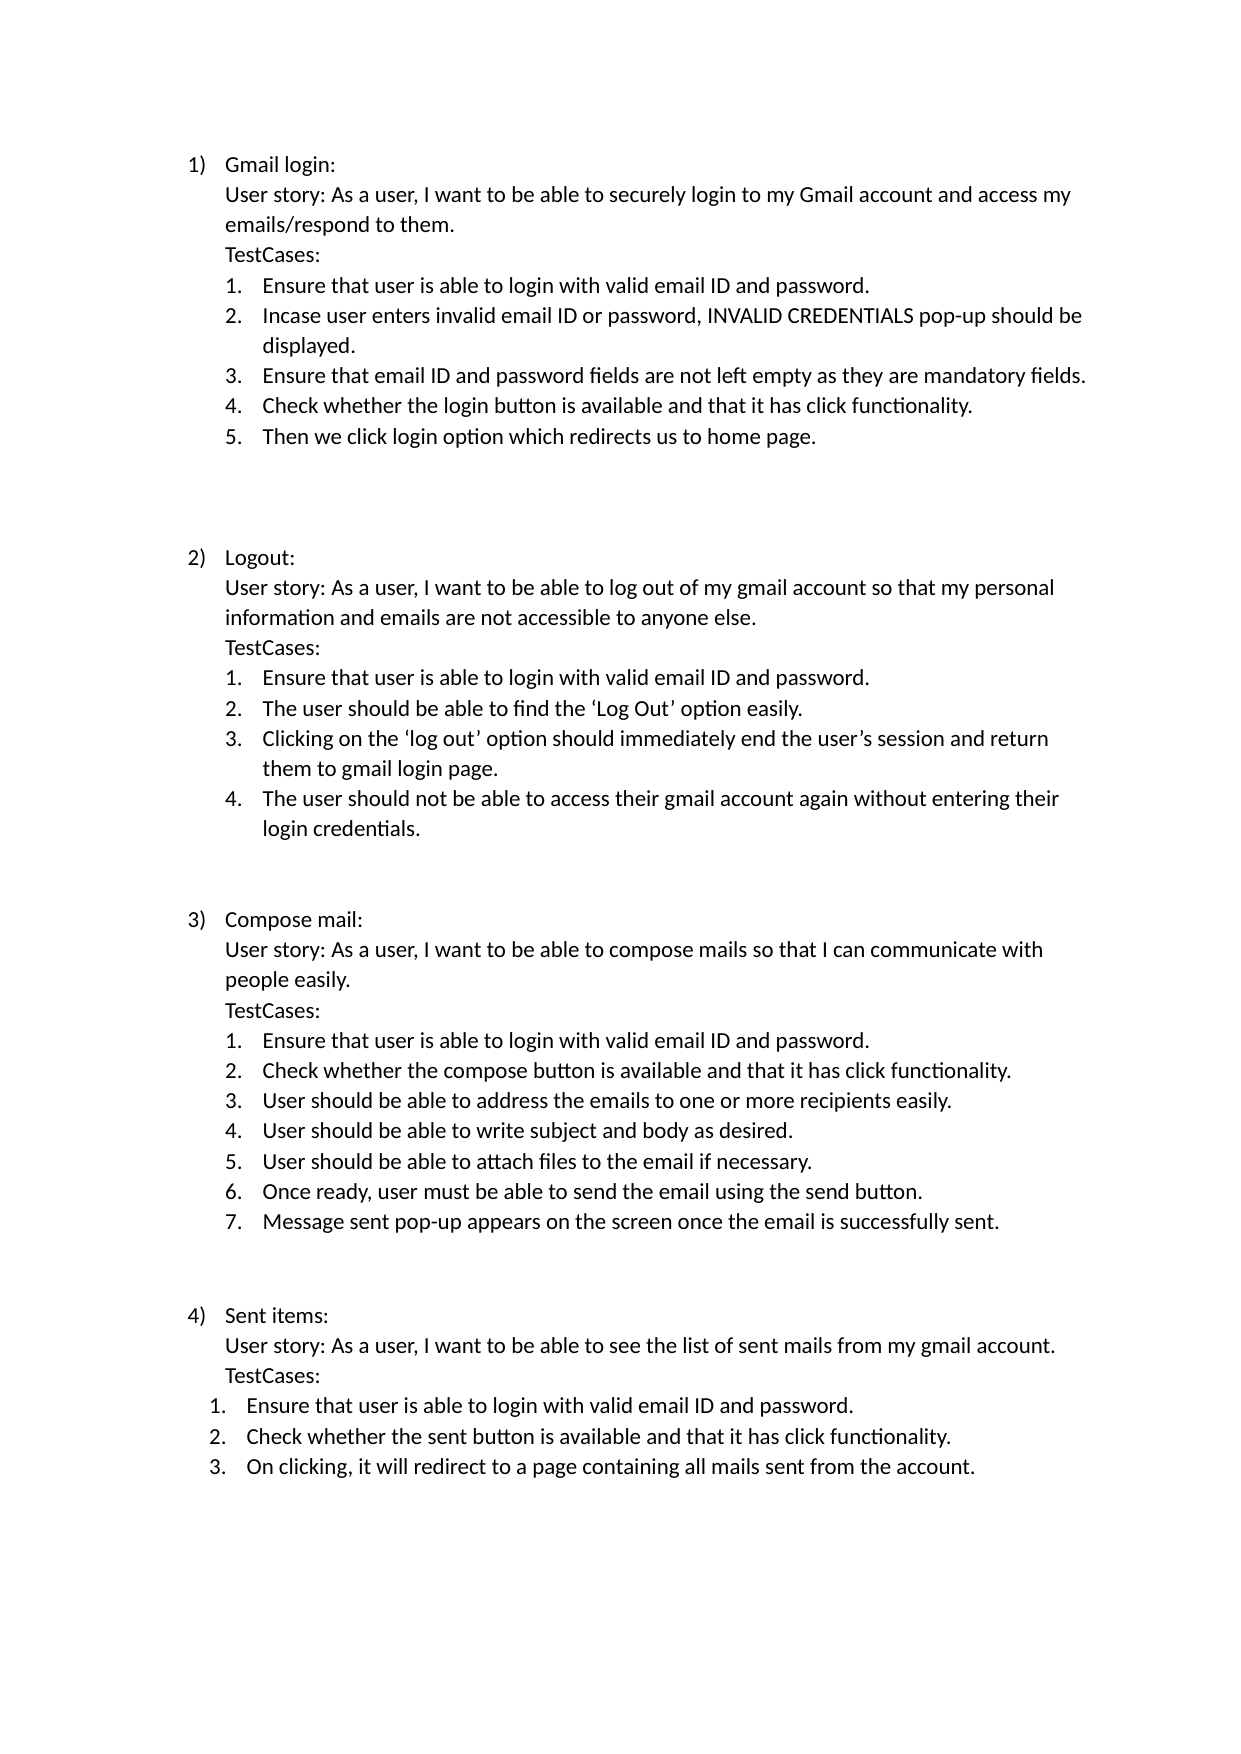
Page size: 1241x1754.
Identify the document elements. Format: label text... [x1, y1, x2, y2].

list Check whether the compose button is available and that it has click functionality. [225, 1056, 1090, 1084]
list User story: As a user, I want to be able to compose mails so that I can communicate with people easily. [225, 935, 1090, 994]
list Message sent pop-up appears on the screen once the email is successfully sent. [225, 1207, 1090, 1235]
list Gmail login: [187, 150, 1090, 178]
list TestCases: [225, 633, 1090, 661]
list Ensure that email ID and password fields are not left empty as they are mandatory fields. [225, 361, 1090, 389]
list Compose mail: [187, 905, 1090, 933]
list User should be able to address the emails to one or more recipients easily. [225, 1086, 1090, 1114]
list Check whether the login button is available and that it has click functionality. [225, 392, 1090, 420]
list User story: As a user, I want to be able to securely login to my Gmail account and access my emails/respond to them. [225, 180, 1090, 238]
list User should be able to write subject and body as desired. [225, 1117, 1090, 1145]
list On clicking, it will redirect to a page containing all mails sent from the account. [209, 1452, 1090, 1480]
list TestCases: [225, 996, 1090, 1024]
list The user should be able to find the ‘Log Out’ option easily. [225, 694, 1090, 722]
list Check whether the sent button is available and that it has click functionality. [209, 1422, 1090, 1450]
list Once ready, user must be able to send the email using the send button. [225, 1177, 1090, 1205]
list Ensure that user is able to login with valid email ID and password. [225, 663, 1090, 692]
list User should be able to attach files to the email if necessary. [225, 1147, 1090, 1175]
list User story: As a user, I want to be able to log out of my gmail account so that my personal information and emails are not accessible to anyone else. [225, 573, 1090, 631]
list Ensure that user is able to login with valid email ID and password. [225, 271, 1090, 299]
list Clicking on the ‘log out’ option should immediately end the user’s session and return them to gmail login page. [225, 724, 1090, 782]
list Ensure that user is able to login with valid email ID and password. [209, 1392, 1090, 1420]
list Ensure that user is able to login with valid email ID and password. [225, 1026, 1090, 1054]
list User story: As a user, I want to be able to see the list of sent mails from my gmail account. [225, 1331, 1090, 1359]
list Then we click login option which redirects us to home page. [225, 422, 1090, 450]
list TestCases: [225, 241, 1090, 269]
list TestCases: [225, 1361, 1090, 1389]
list Logout: [187, 543, 1090, 571]
list The user should not be able to access their gmail account again without entering their login credentials. [225, 784, 1090, 843]
list Sent items: [187, 1301, 1090, 1329]
list Incase user enters invalid email ID or password, INVALID CREDENTIALS pop-up should be displayed. [225, 301, 1090, 359]
